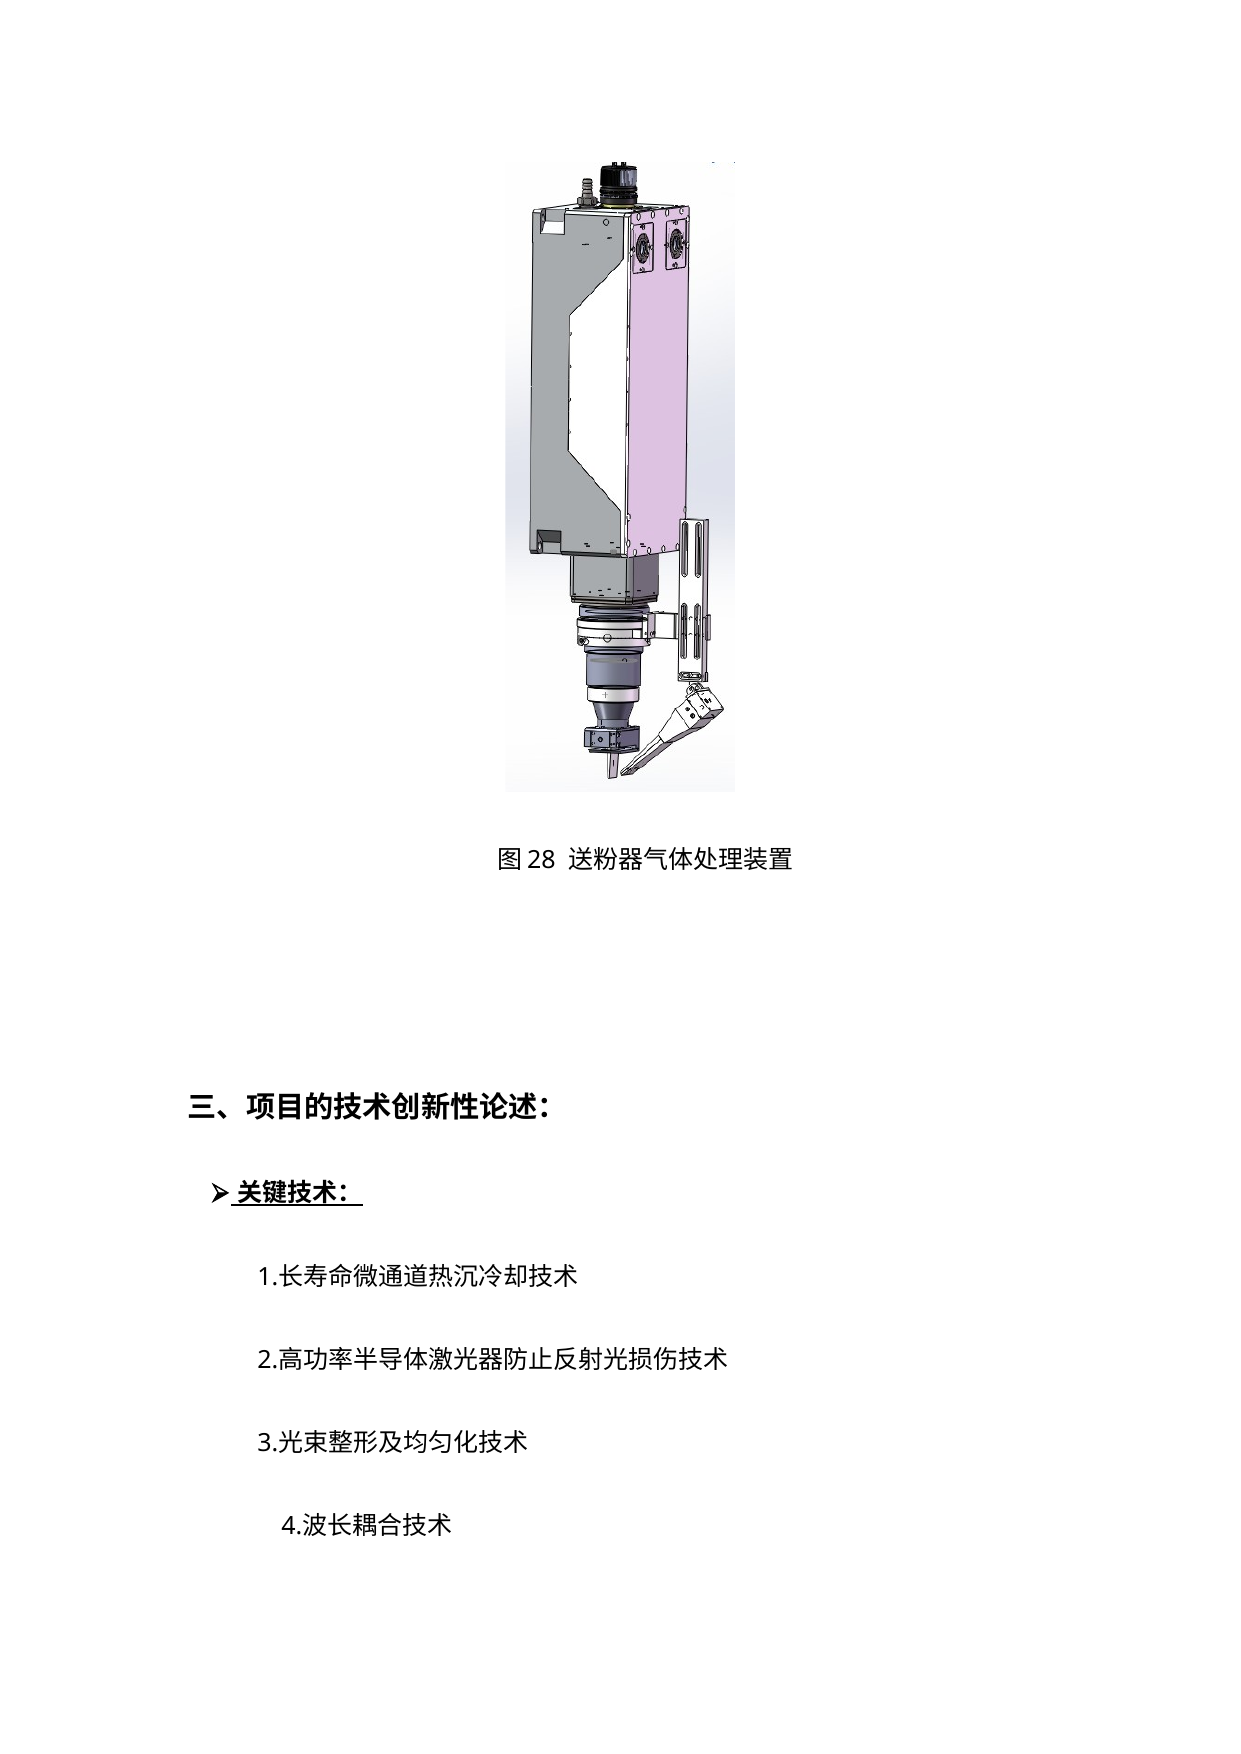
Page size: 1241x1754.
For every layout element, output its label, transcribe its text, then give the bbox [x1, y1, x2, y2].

picture [505, 162, 735, 792]
text 3.光束整形及均匀化技术 [231, 1408, 1053, 1473]
text 图28 送粉器气体处理装置 [187, 825, 1053, 890]
text 2.高功率半导体激光器防止反射光损伤技术 [231, 1325, 1053, 1390]
list 波长耦合技术 [231, 1491, 1053, 1556]
list 项目的技术创新性论述： [187, 1072, 1053, 1137]
list 关键技术： [187, 1158, 1053, 1223]
text 1.长寿命微通道热沉冷却技术 [231, 1242, 1053, 1307]
